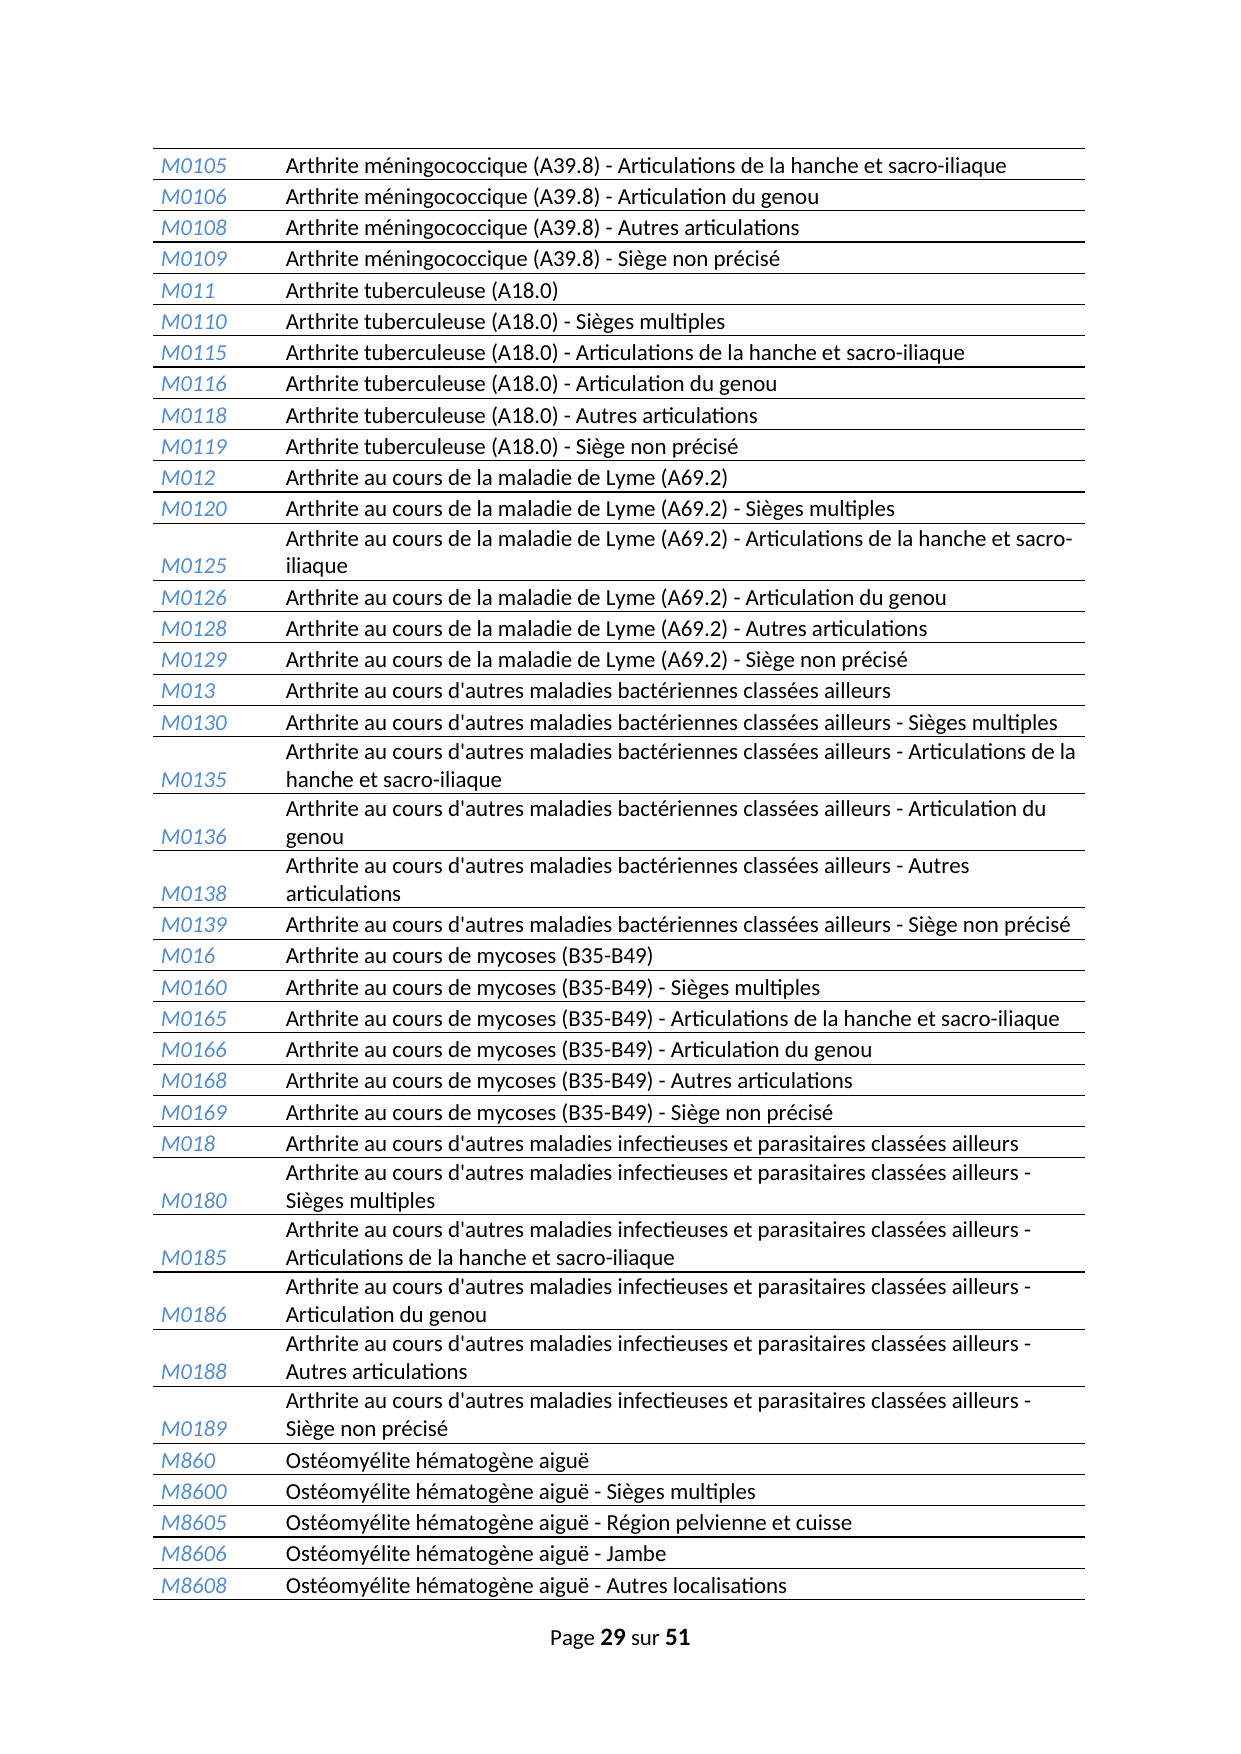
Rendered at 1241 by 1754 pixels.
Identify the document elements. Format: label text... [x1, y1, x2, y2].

table_cell M0135 [153, 737, 278, 793]
table_cell Ostéomyélite hématogène aiguë - Sièges multiples [278, 1475, 1085, 1505]
table_cell M0169 [153, 1096, 278, 1126]
table_cell M0108 [153, 211, 278, 241]
table_cell Arthrite au cours d'autres maladies infectieuses et parasitaires classées ailleurs - Articulation du genou [278, 1273, 1085, 1328]
table_cell M0130 [153, 706, 278, 736]
table_cell M0168 [153, 1065, 278, 1095]
table_cell M8600 [153, 1475, 278, 1505]
table_cell M0109 [153, 243, 278, 273]
table_cell M018 [153, 1127, 278, 1157]
table_cell M0128 [153, 612, 278, 642]
table_cell Arthrite tuberculeuse (A18.0) - Articulations de la hanche et sacro-iliaque [278, 336, 1085, 366]
table_cell M0166 [153, 1033, 278, 1063]
table_cell M0120 [153, 493, 278, 523]
table_cell Arthrite au cours de la maladie de Lyme (A69.2) - Articulations de la hanche et sacro-iliaque [278, 524, 1085, 580]
table_cell M0129 [153, 643, 278, 673]
table_cell Arthrite méningococcique (A39.8) - Autres articulations [278, 211, 1085, 241]
table_cell M0138 [153, 851, 278, 907]
table_cell M0106 [153, 180, 278, 210]
table_cell Arthrite au cours de la maladie de Lyme (A69.2) [278, 461, 1085, 491]
table_cell Arthrite au cours de mycoses (B35-B49) - Articulations de la hanche et sacro-iliaque [278, 1002, 1085, 1032]
table_cell Arthrite tuberculeuse (A18.0) [278, 274, 1085, 304]
table_cell Arthrite au cours d'autres maladies bactériennes classées ailleurs - Articulations de la hanche et sacro-iliaque [278, 737, 1085, 793]
table_cell M016 [153, 940, 278, 970]
table_cell Arthrite au cours de la maladie de Lyme (A69.2) - Siège non précisé [278, 643, 1085, 673]
table_cell M0160 [153, 971, 278, 1001]
table_cell Arthrite méningococcique (A39.8) - Siège non précisé [278, 243, 1085, 273]
table_cell M0126 [153, 581, 278, 611]
table_cell Arthrite au cours d'autres maladies infectieuses et parasitaires classées ailleurs - Articulations de la hanche et sacro-iliaque [278, 1215, 1085, 1271]
table_cell M0110 [153, 305, 278, 335]
table_cell Arthrite méningococcique (A39.8) - Articulation du genou [278, 180, 1085, 210]
table_cell M860 [153, 1444, 278, 1474]
table_cell Ostéomyélite hématogène aiguë - Région pelvienne et cuisse [278, 1506, 1085, 1536]
table_cell Ostéomyélite hématogène aiguë [278, 1444, 1085, 1474]
table_cell M0186 [153, 1273, 278, 1328]
table_cell Arthrite au cours de mycoses (B35-B49) - Siège non précisé [278, 1096, 1085, 1126]
table_cell M0119 [153, 430, 278, 460]
table_cell M0136 [153, 794, 278, 850]
table_cell Arthrite au cours d'autres maladies infectieuses et parasitaires classées ailleurs - Siège non précisé [278, 1387, 1085, 1443]
table_cell Arthrite au cours d'autres maladies bactériennes classées ailleurs - Articulation du genou [278, 794, 1085, 850]
table_cell Arthrite tuberculeuse (A18.0) - Siège non précisé [278, 430, 1085, 460]
table_cell M0139 [153, 908, 278, 938]
table_cell M013 [153, 675, 278, 705]
table_cell Arthrite au cours de mycoses (B35-B49) - Articulation du genou [278, 1033, 1085, 1063]
table_cell M012 [153, 461, 278, 491]
table_cell Arthrite au cours d'autres maladies bactériennes classées ailleurs - Sièges multiples [278, 706, 1085, 736]
table_cell M011 [153, 274, 278, 304]
table_cell M8608 [153, 1569, 278, 1599]
table_cell Arthrite au cours d'autres maladies infectieuses et parasitaires classées ailleurs [278, 1127, 1085, 1157]
table_cell M0188 [153, 1330, 278, 1386]
table_cell M8605 [153, 1506, 278, 1536]
table_cell M0189 [153, 1387, 278, 1443]
table_cell Arthrite au cours de la maladie de Lyme (A69.2) - Autres articulations [278, 612, 1085, 642]
table_cell Arthrite au cours de mycoses (B35-B49) - Autres articulations [278, 1065, 1085, 1095]
table_cell Arthrite au cours de mycoses (B35-B49) - Sièges multiples [278, 971, 1085, 1001]
table_cell Arthrite tuberculeuse (A18.0) - Articulation du genou [278, 368, 1085, 398]
table_cell Arthrite méningococcique (A39.8) - Articulations de la hanche et sacro-iliaque [278, 149, 1085, 179]
table_cell M0125 [153, 524, 278, 580]
table_cell M0118 [153, 399, 278, 429]
table_cell M8606 [153, 1538, 278, 1568]
table_cell Arthrite au cours de mycoses (B35-B49) [278, 940, 1085, 970]
table_cell Arthrite tuberculeuse (A18.0) - Sièges multiples [278, 305, 1085, 335]
table_cell Arthrite au cours de la maladie de Lyme (A69.2) - Articulation du genou [278, 581, 1085, 611]
table_cell Arthrite au cours d'autres maladies bactériennes classées ailleurs - Autres articulations [278, 851, 1085, 907]
table_cell M0180 [153, 1158, 278, 1214]
table_cell Arthrite tuberculeuse (A18.0) - Autres articulations [278, 399, 1085, 429]
table_cell Arthrite au cours d'autres maladies infectieuses et parasitaires classées ailleurs - Autres articulations [278, 1330, 1085, 1386]
table_cell Ostéomyélite hématogène aiguë - Autres localisations [278, 1569, 1085, 1599]
table_cell M0165 [153, 1002, 278, 1032]
table_cell Arthrite au cours d'autres maladies infectieuses et parasitaires classées ailleurs - Sièges multiples [278, 1158, 1085, 1214]
table_cell Ostéomyélite hématogène aiguë - Jambe [278, 1538, 1085, 1568]
table_cell M0185 [153, 1215, 278, 1271]
table_cell M0116 [153, 368, 278, 398]
table_cell M0105 [153, 149, 278, 179]
table_cell Arthrite au cours d'autres maladies bactériennes classées ailleurs [278, 675, 1085, 705]
table_cell M0115 [153, 336, 278, 366]
table_cell Arthrite au cours de la maladie de Lyme (A69.2) - Sièges multiples [278, 493, 1085, 523]
table_cell Arthrite au cours d'autres maladies bactériennes classées ailleurs - Siège non précisé [278, 908, 1085, 938]
